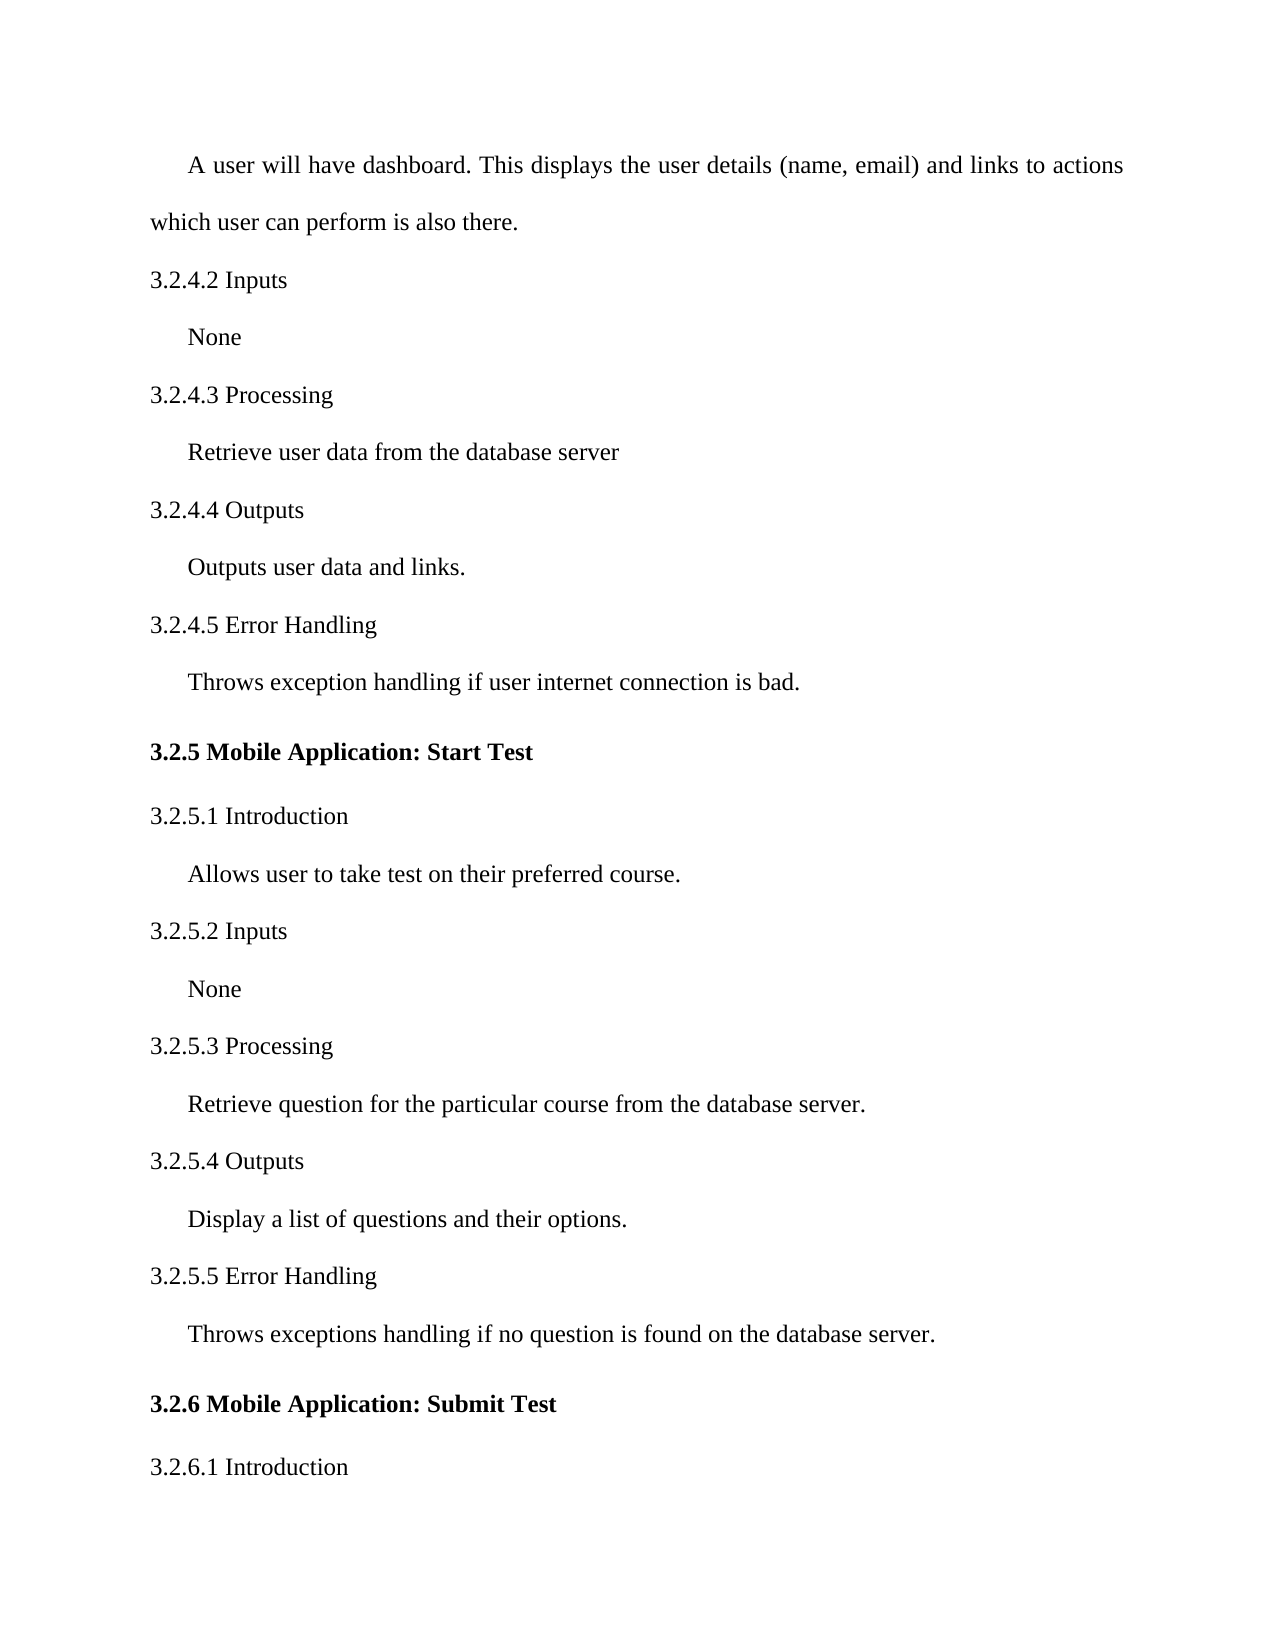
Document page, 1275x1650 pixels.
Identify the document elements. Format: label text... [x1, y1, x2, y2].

text Display a list of questions and their options. [150, 1204, 1125, 1232]
text 3.2.6.1 Introduction [150, 1452, 1125, 1481]
subtitle 3.2.5 Mobile Application: Start Test [150, 737, 1125, 766]
text A user will have dashboard. This displays the user details (name, email) and links to actions which user can perform is also there. [150, 150, 1125, 236]
subtitle 3.2.6 Mobile Application: Submit Test [150, 1389, 1125, 1417]
text 3.2.5.1 Introduction [150, 801, 1125, 830]
text 3.2.5.2 Inputs [150, 916, 1125, 945]
text 3.2.4.3 Processing [150, 380, 1125, 409]
text Throws exceptions handling if no question is found on the database server. [150, 1319, 1125, 1347]
text 3.2.4.2 Inputs [150, 265, 1125, 294]
text None [150, 974, 1125, 1002]
text 3.2.5.5 Error Handling [150, 1261, 1125, 1290]
text 3.2.4.4 Outputs [150, 495, 1125, 524]
text 3.2.5.4 Outputs [150, 1146, 1125, 1175]
text Allows user to take test on their preferred course. [150, 859, 1125, 887]
text 3.2.4.5 Error Handling [150, 610, 1125, 639]
text Outputs user data and links. [150, 552, 1125, 581]
text Retrieve question for the particular course from the database server. [150, 1089, 1125, 1117]
text 3.2.5.3 Processing [150, 1031, 1125, 1060]
text Throws exception handling if user internet connection is bad. [150, 667, 1125, 696]
text None [150, 322, 1125, 351]
text Retrieve user data from the database server [150, 437, 1125, 466]
